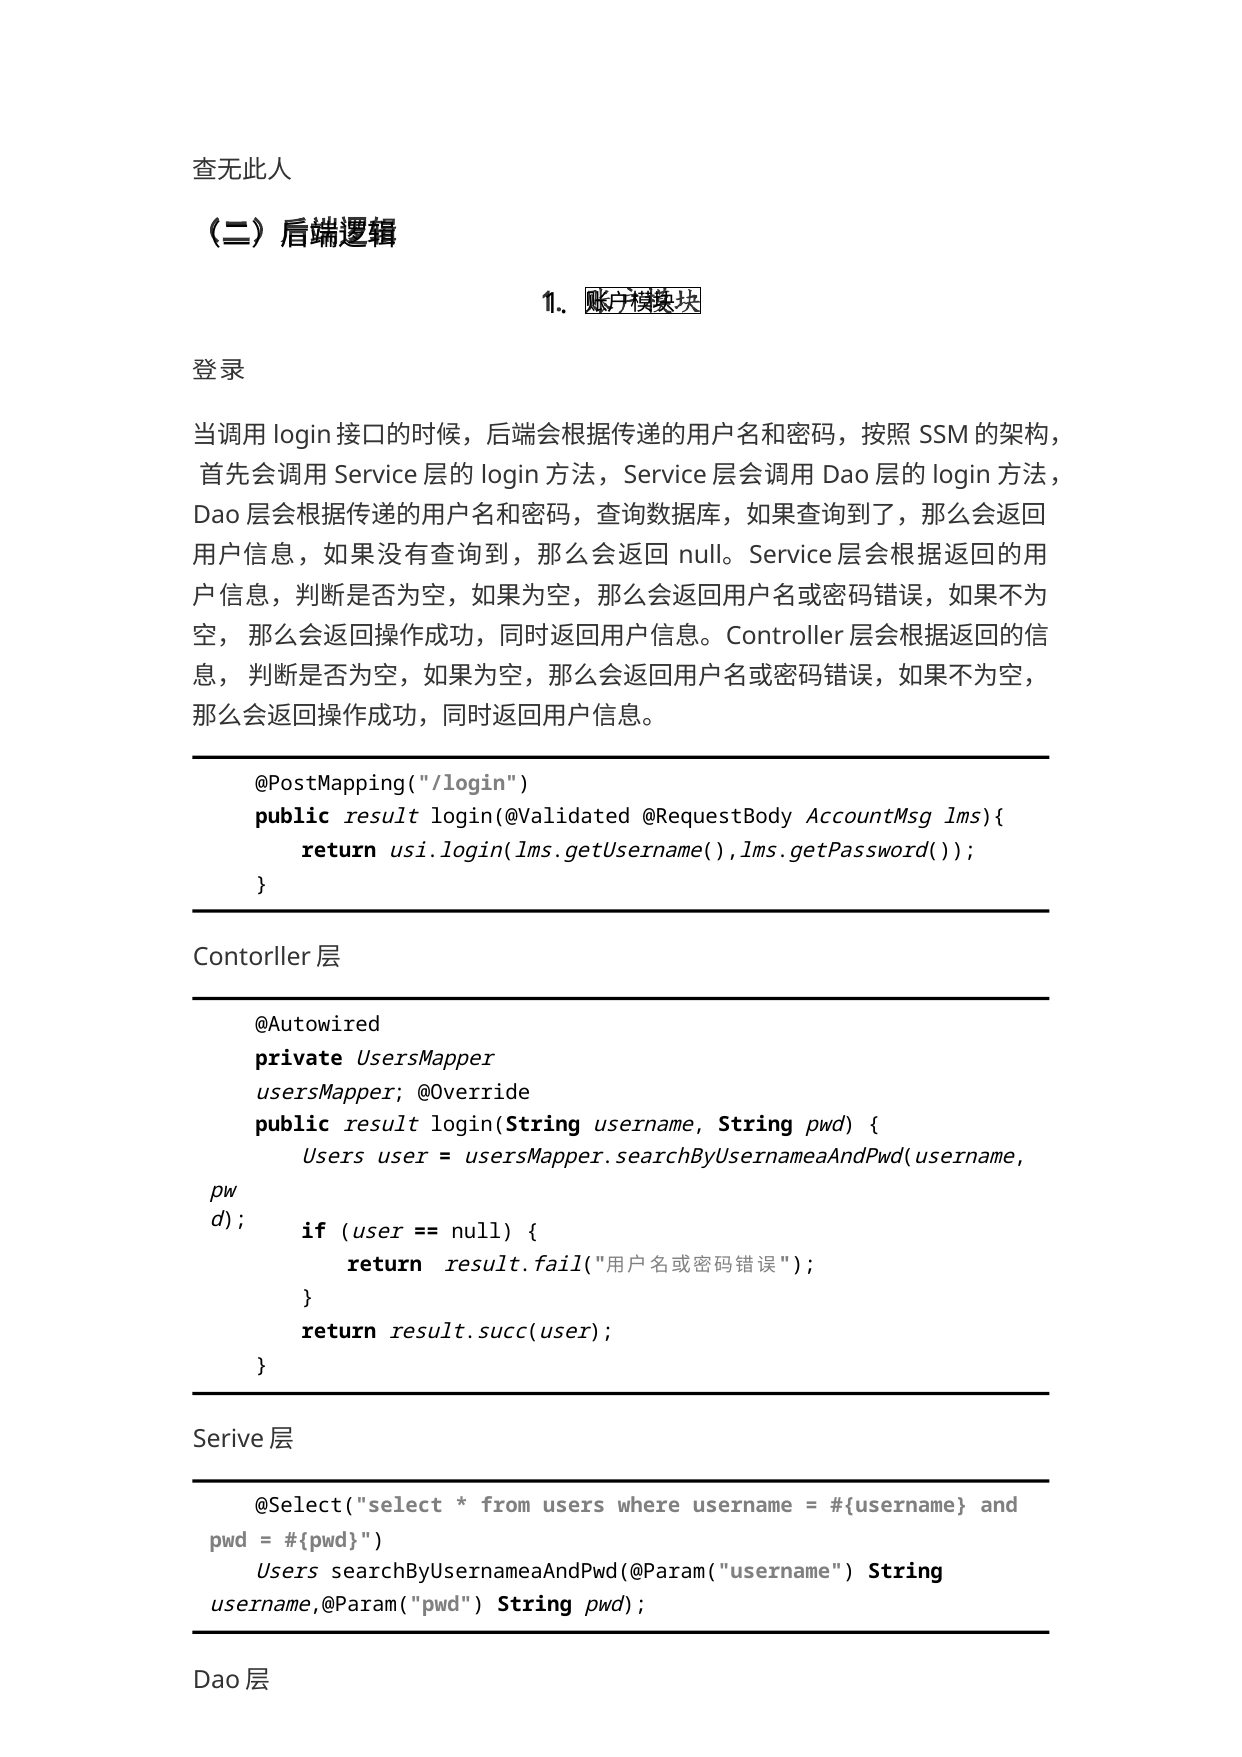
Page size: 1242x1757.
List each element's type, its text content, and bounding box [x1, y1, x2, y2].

text Dao层 [193, 1660, 1067, 1696]
text public result login(String username, String pwd) { [255, 1112, 1067, 1136]
text } [301, 1282, 1067, 1311]
text } [255, 869, 1067, 897]
text 登录 [193, 350, 1067, 385]
text if (user == null) { [301, 1216, 1067, 1244]
text Contorller层 [193, 939, 1067, 973]
text @Select("select * from users where username = #{username} and pwd = #{pwd}") [209, 1490, 1025, 1553]
text username,@Param("pwd") String pwd); [209, 1589, 1067, 1617]
text Users user = usersMapper.searchByUsernameaAndPwd(username, [301, 1141, 1067, 1170]
text return result.succ(user); [301, 1316, 1067, 1344]
text @PostMapping("/login") [255, 768, 1067, 796]
text 当调用login接口的时候，后端会根据传递的用户名和密码，按照SSM的架构， 首先会调用Service层的login方法，Service层会调用Dao层的login方法，Dao 层会根据传递的用户名和密码，查询数据库，如果查询到了，那么会返回用户信息，如果没有查询到，那么会返回null。Service层会根据返回的用户信息，判断是否为空，如果为空，那么会返回用户名或密码错误，如果不为空， 那么会返回操作成功，同时返回用户信息。Controller层会根据返回的信息， 判断是否为空，如果为空，那么会返回用户名或密码错误，如果不为空，那么会返回操作成功，同时返回用户信息。 [193, 414, 1049, 732]
text private UsersMapper usersMapper; @Override [255, 1043, 624, 1106]
text return result.fail("用户名或密码错误"); [347, 1249, 1067, 1277]
text 1. [276, 282, 835, 322]
text return usi.login(lms.getUsername(),lms.getPassword()); [301, 835, 1067, 864]
text Serive层 [193, 1421, 1067, 1455]
text pwd); [209, 1175, 267, 1232]
subtitle （二）后端逻辑 [193, 212, 1067, 254]
text 查无此人 [193, 150, 1067, 186]
text @Autowired [255, 1009, 1067, 1038]
text Users searchByUsernameaAndPwd(@Param("username") String [255, 1559, 1067, 1583]
text public result login(@Validated @RequestBody AccountMsg lms){ [255, 801, 1067, 830]
text } [255, 1350, 1067, 1378]
